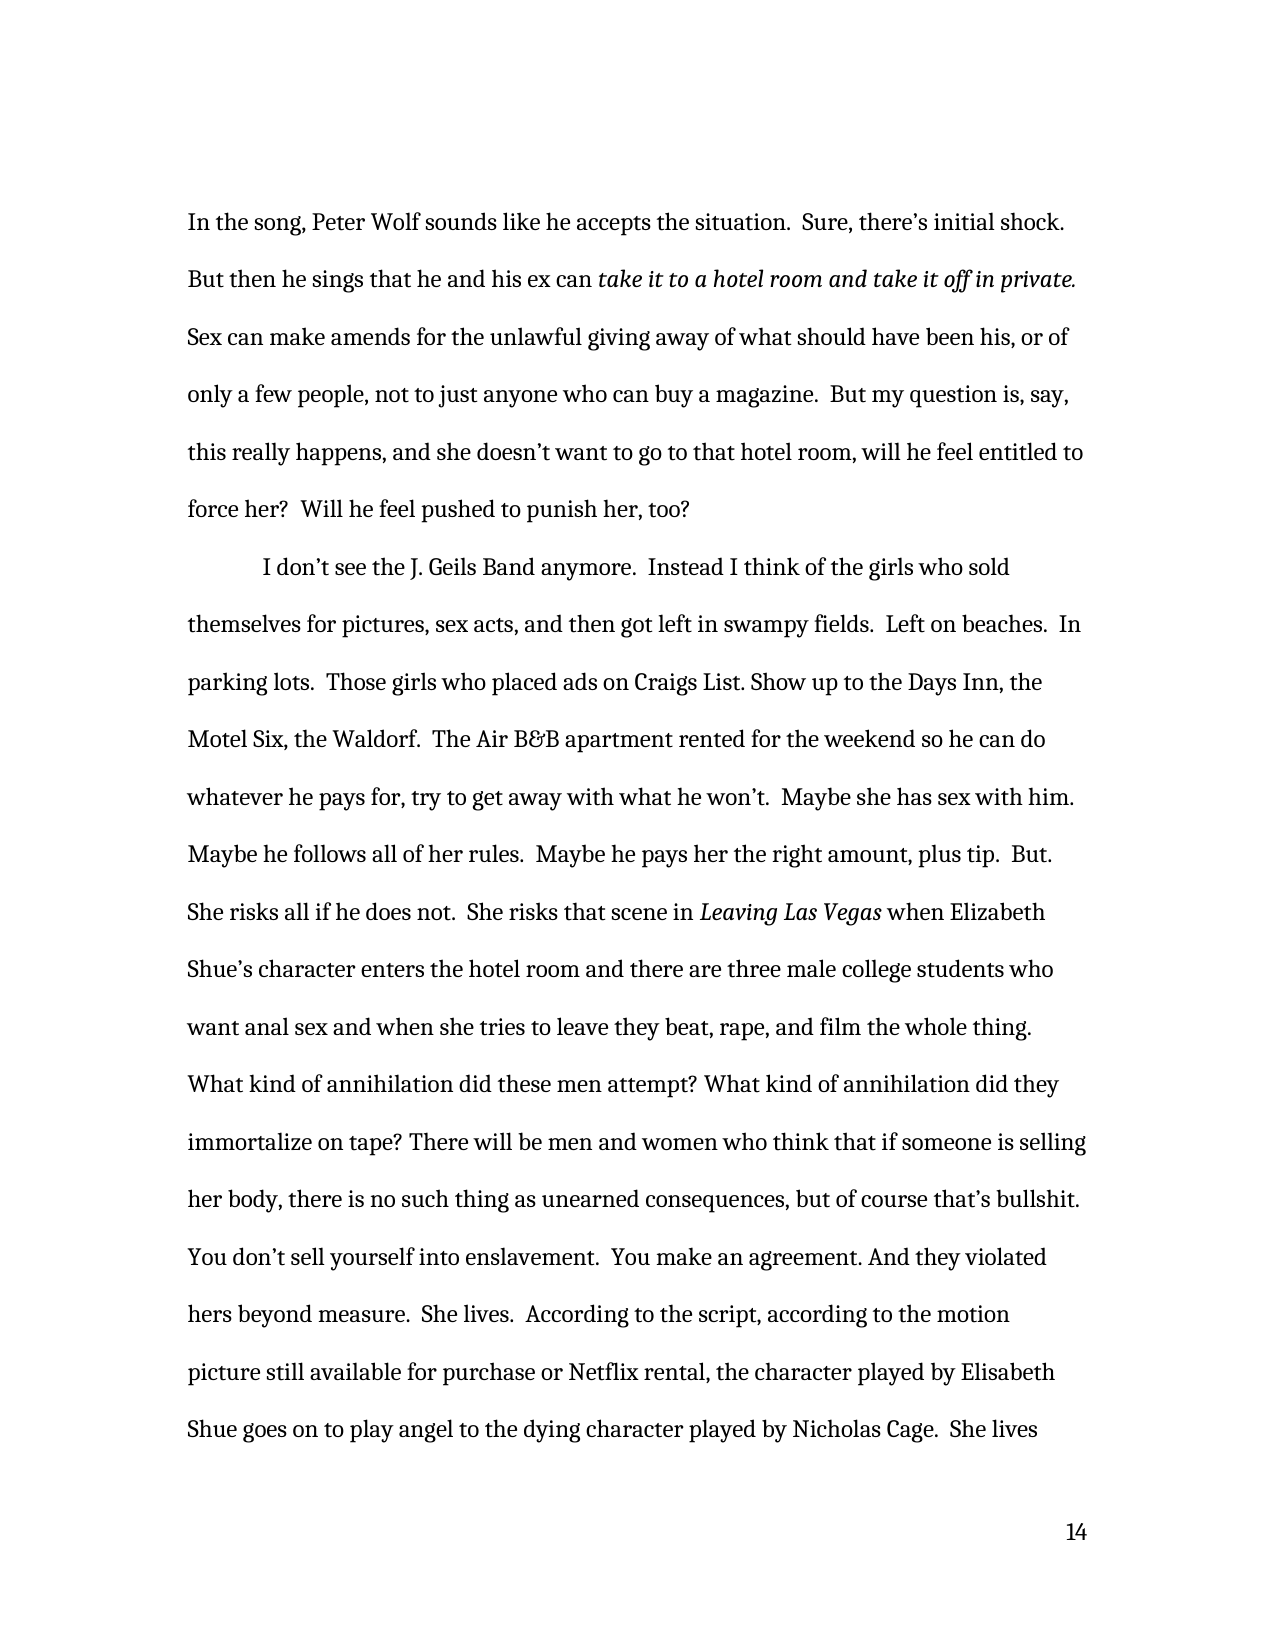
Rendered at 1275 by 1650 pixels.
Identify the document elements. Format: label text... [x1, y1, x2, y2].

text In the song, Peter Wolf sounds like he accepts the situation. Sure, there’s initial shock. But then he sings that he and his ex can take it to a hotel room and take it off in private. Sex can make amends for the unlawful giving away of what should have been his, or of only a few people, not to just anyone who can buy a magazine. But my question is, say, this really happens, and she doesn’t want to go to that hotel room, will he feel entitled to force her? Will he feel pushed to punish her, too? [187, 207, 1087, 524]
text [187, 552, 1087, 1444]
